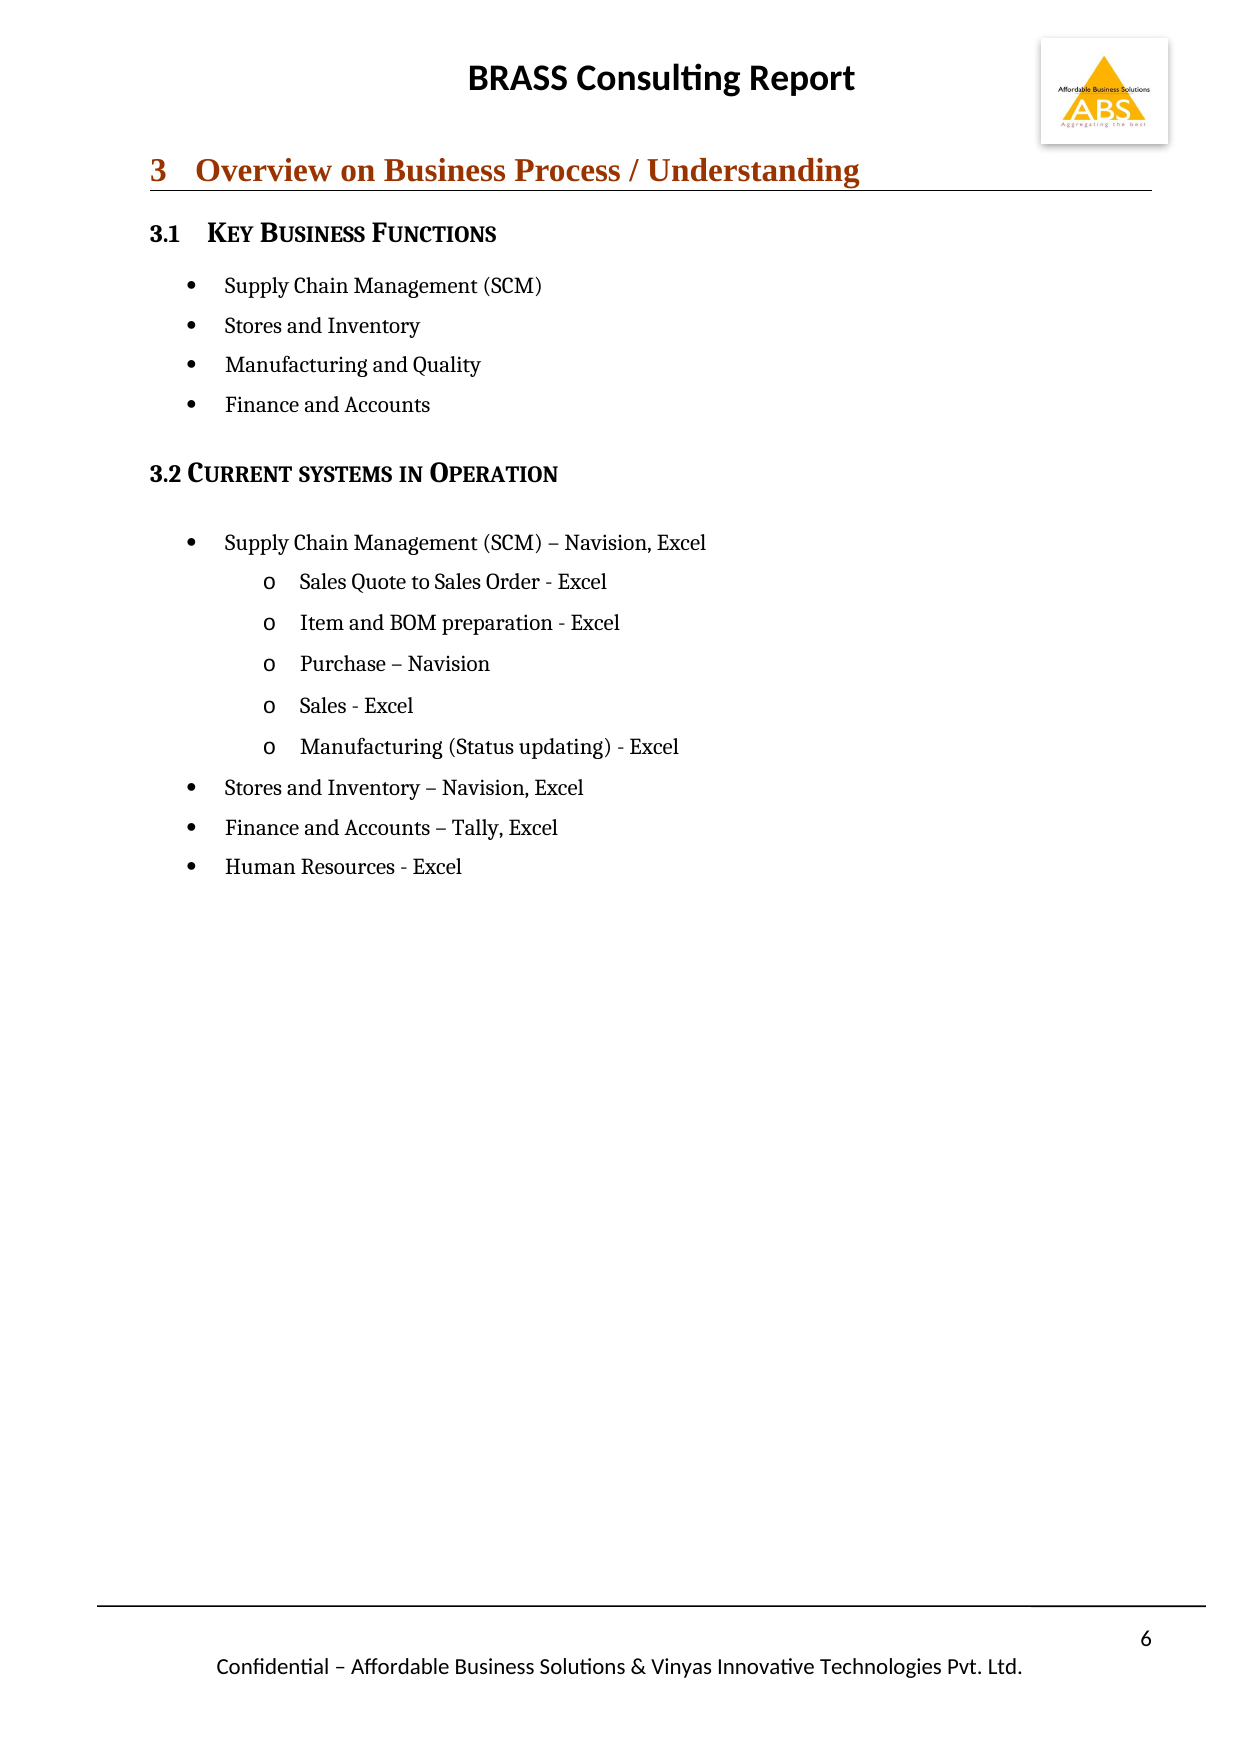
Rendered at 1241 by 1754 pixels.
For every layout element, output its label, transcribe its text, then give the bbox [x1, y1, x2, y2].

list Sales - Excel [262, 692, 1152, 720]
list Manufacturing and Quality [187, 352, 1152, 378]
list Human Resources - Excel [187, 854, 1152, 880]
list Supply Chain Management (SCM) [187, 273, 1152, 299]
list Manufacturing (Status updating) - Excel [262, 734, 1152, 761]
list Purchase – Navision [262, 651, 1152, 679]
list Supply Chain Management (SCM) – Navision, Excel [187, 529, 1152, 556]
subtitle Key Business Functions [150, 216, 1152, 250]
list Stores and Inventory – Navision, Excel [187, 775, 1152, 801]
list Sales Quote to Sales Order - Excel [262, 569, 1152, 596]
list Stores and Inventory [187, 312, 1152, 339]
list Item and BOM preparation - Excel [262, 610, 1152, 637]
list Finance and Accounts [187, 391, 1152, 418]
subtitle Overview on Business Process / Understanding [150, 150, 1152, 190]
subtitle Current systems in Operation [150, 456, 1152, 489]
list Finance and Accounts – Tally, Excel [187, 814, 1152, 841]
picture [1056, 53, 1153, 129]
